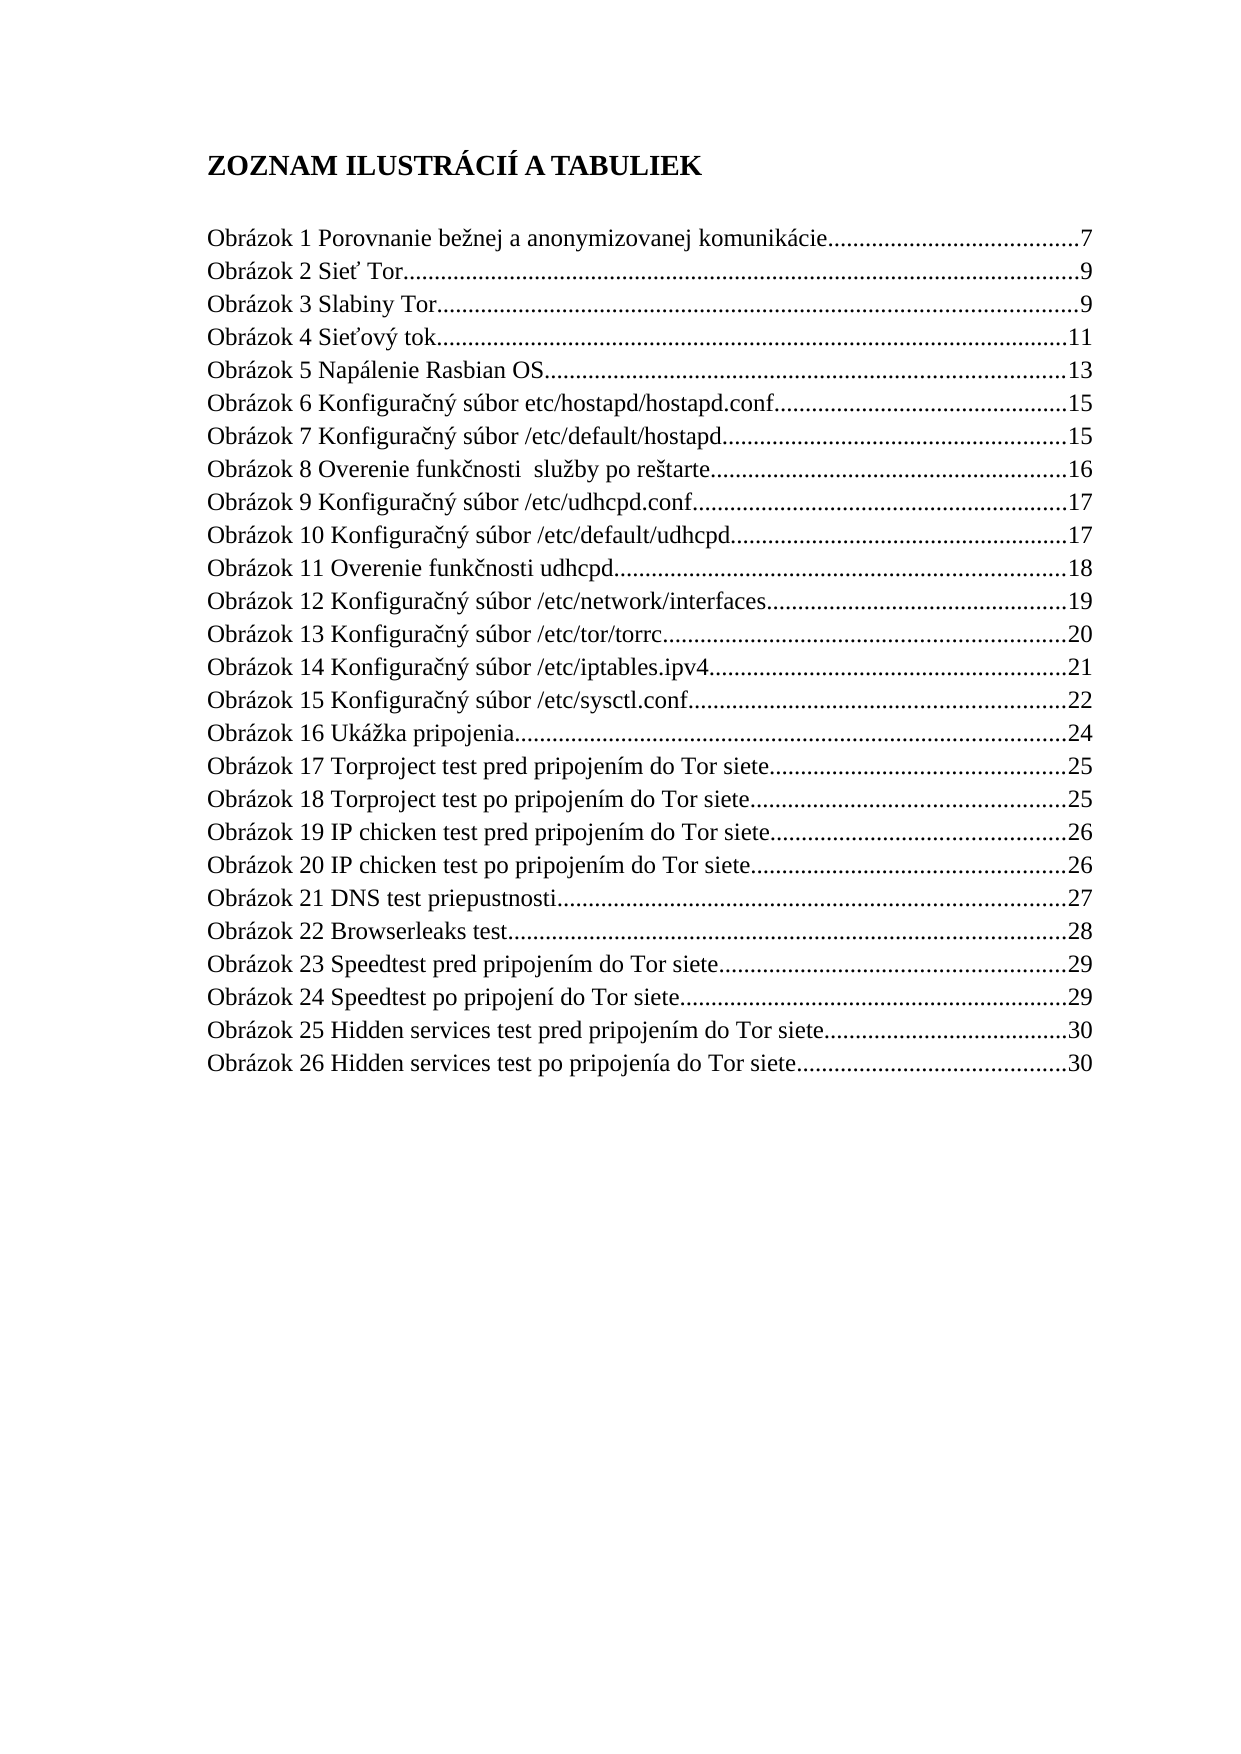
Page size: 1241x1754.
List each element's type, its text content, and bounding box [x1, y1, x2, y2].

text Obrázok 22 Browserleaks test 28 [207, 916, 1033, 945]
text Obrázok 20 IP chicken test po pripojením do Tor siete 26 [207, 850, 1033, 879]
subtitle Zoznam ilustrácií a tabuliek [207, 148, 1092, 181]
text Obrázok 12 Konfiguračný súbor /etc/network/interfaces 19 [207, 586, 1033, 615]
text Obrázok 7 Konfiguračný súbor /etc/default/hostapd 15 [207, 421, 1033, 450]
text Obrázok 13 Konfiguračný súbor /etc/tor/torrc 20 [207, 619, 1033, 648]
text Obrázok 5 Napálenie Rasbian OS 13 [207, 355, 1033, 384]
text Obrázok 17 Torproject test pred pripojením do Tor siete 25 [207, 751, 1033, 780]
text Obrázok 9 Konfiguračný súbor /etc/udhcpd.conf 17 [207, 487, 1033, 516]
text Obrázok 3 Slabiny Tor 9 [207, 289, 1033, 318]
text Obrázok 18 Torproject test po pripojením do Tor siete 25 [207, 784, 1033, 813]
text Obrázok 11 Overenie funkčnosti udhcpd 18 [207, 553, 1033, 582]
text Obrázok 15 Konfiguračný súbor /etc/sysctl.conf 22 [207, 685, 1033, 714]
text Obrázok 1 Porovnanie bežnej a anonymizovanej komunikácie 7 [207, 223, 1033, 252]
text Obrázok 14 Konfiguračný súbor /etc/iptables.ipv4 21 [207, 652, 1033, 681]
text Obrázok 19 IP chicken test pred pripojením do Tor siete 26 [207, 817, 1033, 846]
text Obrázok 26 Hidden services test po pripojenía do Tor siete 30 [207, 1048, 1033, 1077]
text Obrázok 2 Sieť Tor 9 [207, 256, 1033, 285]
text Obrázok 21 DNS test priepustnosti 27 [207, 883, 1033, 912]
text Obrázok 16 Ukážka pripojenia 24 [207, 718, 1033, 747]
text Obrázok 24 Speedtest po pripojení do Tor siete 29 [207, 982, 1033, 1011]
text Obrázok 10 Konfiguračný súbor /etc/default/udhcpd 17 [207, 520, 1033, 549]
text Obrázok 4 Sieťový tok 11 [207, 322, 1033, 351]
text Obrázok 6 Konfiguračný súbor etc/hostapd/hostapd.conf 15 [207, 388, 1033, 417]
text Obrázok 23 Speedtest pred pripojením do Tor siete 29 [207, 949, 1033, 978]
text Obrázok 25 Hidden services test pred pripojením do Tor siete 30 [207, 1016, 1033, 1044]
text Obrázok 8 Overenie funkčnosti služby po reštarte 16 [207, 454, 1033, 483]
